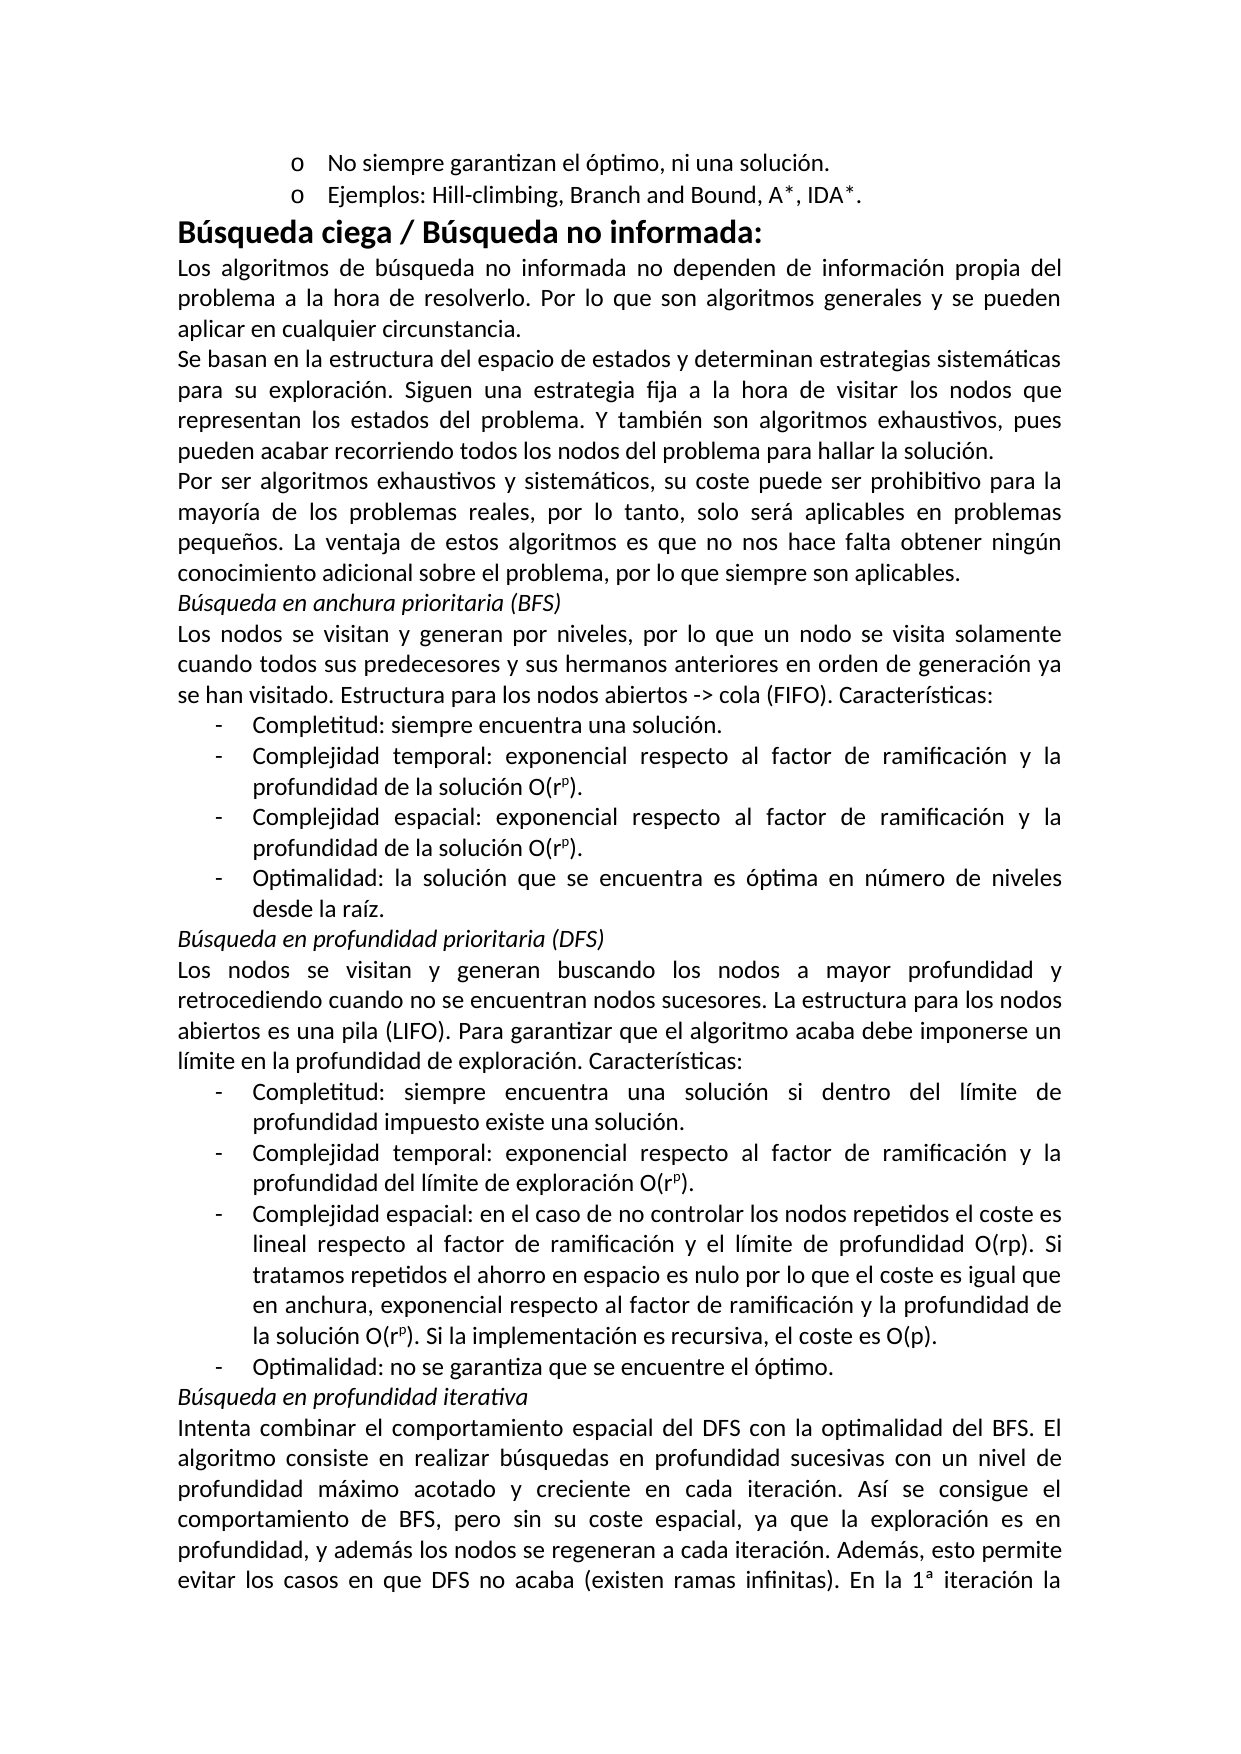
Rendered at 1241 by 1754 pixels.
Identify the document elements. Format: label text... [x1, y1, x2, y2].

list Ejemplos: Hill-climbing, Branch and Bound, A*, IDA*. [290, 179, 1063, 211]
text Búsqueda en profundidad iterativa [177, 1381, 1063, 1412]
list Optimalidad: no se garantiza que se encuentre el óptimo. [215, 1351, 1063, 1381]
text Búsqueda en anchura prioritaria (BFS) [177, 588, 1063, 618]
list Complejidad temporal: exponencial respecto al factor de ramificación y la profundidad del límite de exploración O(rp). [215, 1137, 1063, 1198]
list Completitud: siempre encuentra una solución si dentro del límite de profundidad impuesto existe una solución. [215, 1076, 1063, 1137]
list Complejidad espacial: en el caso de no controlar los nodos repetidos el coste es lineal respecto al factor de ramificación y el límite de profundidad O(rp). Si tratamos repetidos el ahorro en espacio es nulo por lo que el coste es igual que en anchura, exponencial respecto al factor de ramificación y la profundidad de la solución O(rp). Si la implementación es recursiva, el coste es O(p). [215, 1198, 1063, 1351]
list Complejidad espacial: exponencial respecto al factor de ramificación y la profundidad de la solución O(rp). [215, 801, 1063, 862]
list Complejidad temporal: exponencial respecto al factor de ramificación y la profundidad de la solución O(rp). [215, 740, 1063, 801]
list No siempre garantizan el óptimo, ni una solución. [290, 148, 1063, 179]
text Búsqueda ciega / Búsqueda no informada: [177, 211, 1063, 252]
list Optimalidad: la solución que se encuentra es óptima en número de niveles desde la raíz. [215, 862, 1063, 923]
text Por ser algoritmos exhaustivos y sistemáticos, su coste puede ser prohibitivo para la mayoría de los problemas reales, por lo tanto, solo será aplicables en problemas pequeños. La ventaja de estos algoritmos es que no nos hace falta obtener ningún conocimiento adicional sobre el problema, por lo que siempre son aplicables. [177, 466, 1063, 588]
list Completitud: siempre encuentra una solución. [215, 710, 1063, 740]
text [177, 1412, 1063, 1595]
text Los nodos se visitan y generan buscando los nodos a mayor profundidad y retrocediendo cuando no se encuentran nodos sucesores. La estructura para los nodos abiertos es una pila (LIFO). Para garantizar que el algoritmo acaba debe imponerse un límite en la profundidad de exploración. Características: [177, 954, 1063, 1076]
text Los nodos se visitan y generan por niveles, por lo que un nodo se visita solamente cuando todos sus predecesores y sus hermanos anteriores en orden de generación ya se han visitado. Estructura para los nodos abiertos -> cola (FIFO). Características: [177, 618, 1063, 710]
text Los algoritmos de búsqueda no informada no dependen de información propia del problema a la hora de resolverlo. Por lo que son algoritmos generales y se pueden aplicar en cualquier circunstancia. [177, 252, 1063, 343]
text Búsqueda en profundidad prioritaria (DFS) [177, 923, 1063, 954]
text Se basan en la estructura del espacio de estados y determinan estrategias sistemáticas para su exploración. Siguen una estrategia fija a la hora de visitar los nodos que representan los estados del problema. Y también son algoritmos exhaustivos, pues pueden acabar recorriendo todos los nodos del problema para hallar la solución. [177, 343, 1063, 466]
